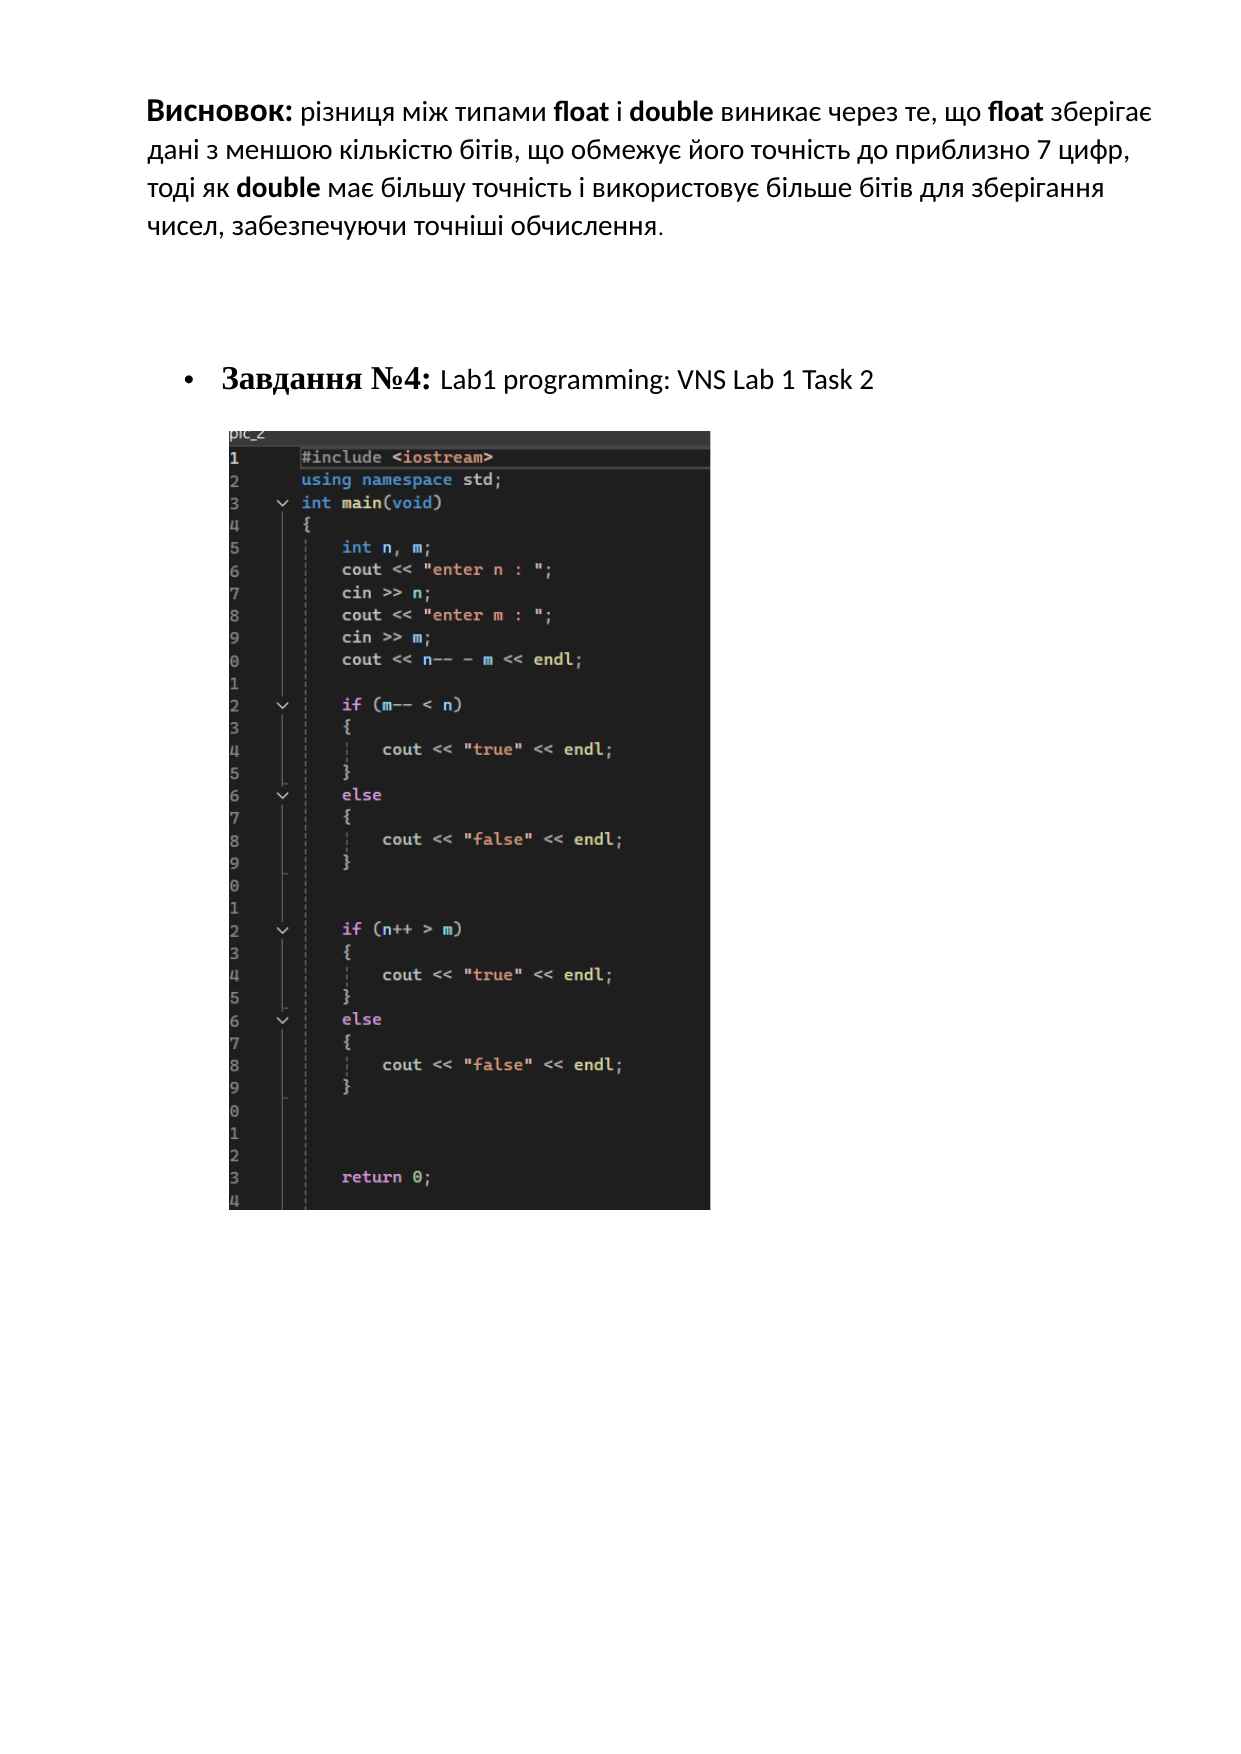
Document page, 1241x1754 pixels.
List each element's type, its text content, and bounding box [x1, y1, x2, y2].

picture [229, 431, 711, 1210]
text Висновок: різниця між типами float і double виникає через те, що float зберігає дані з меншою кількістю бітів, що обмежує його точність до приблизно 7 цифр, тоді як double має більшу точність і використовує більше бітів для зберігання чисел, забезпечуючи точніші обчислення. [146, 88, 1153, 242]
list Завдання №4: Lab1 programming: VNS Lab 1 Task 2 [183, 358, 1159, 397]
